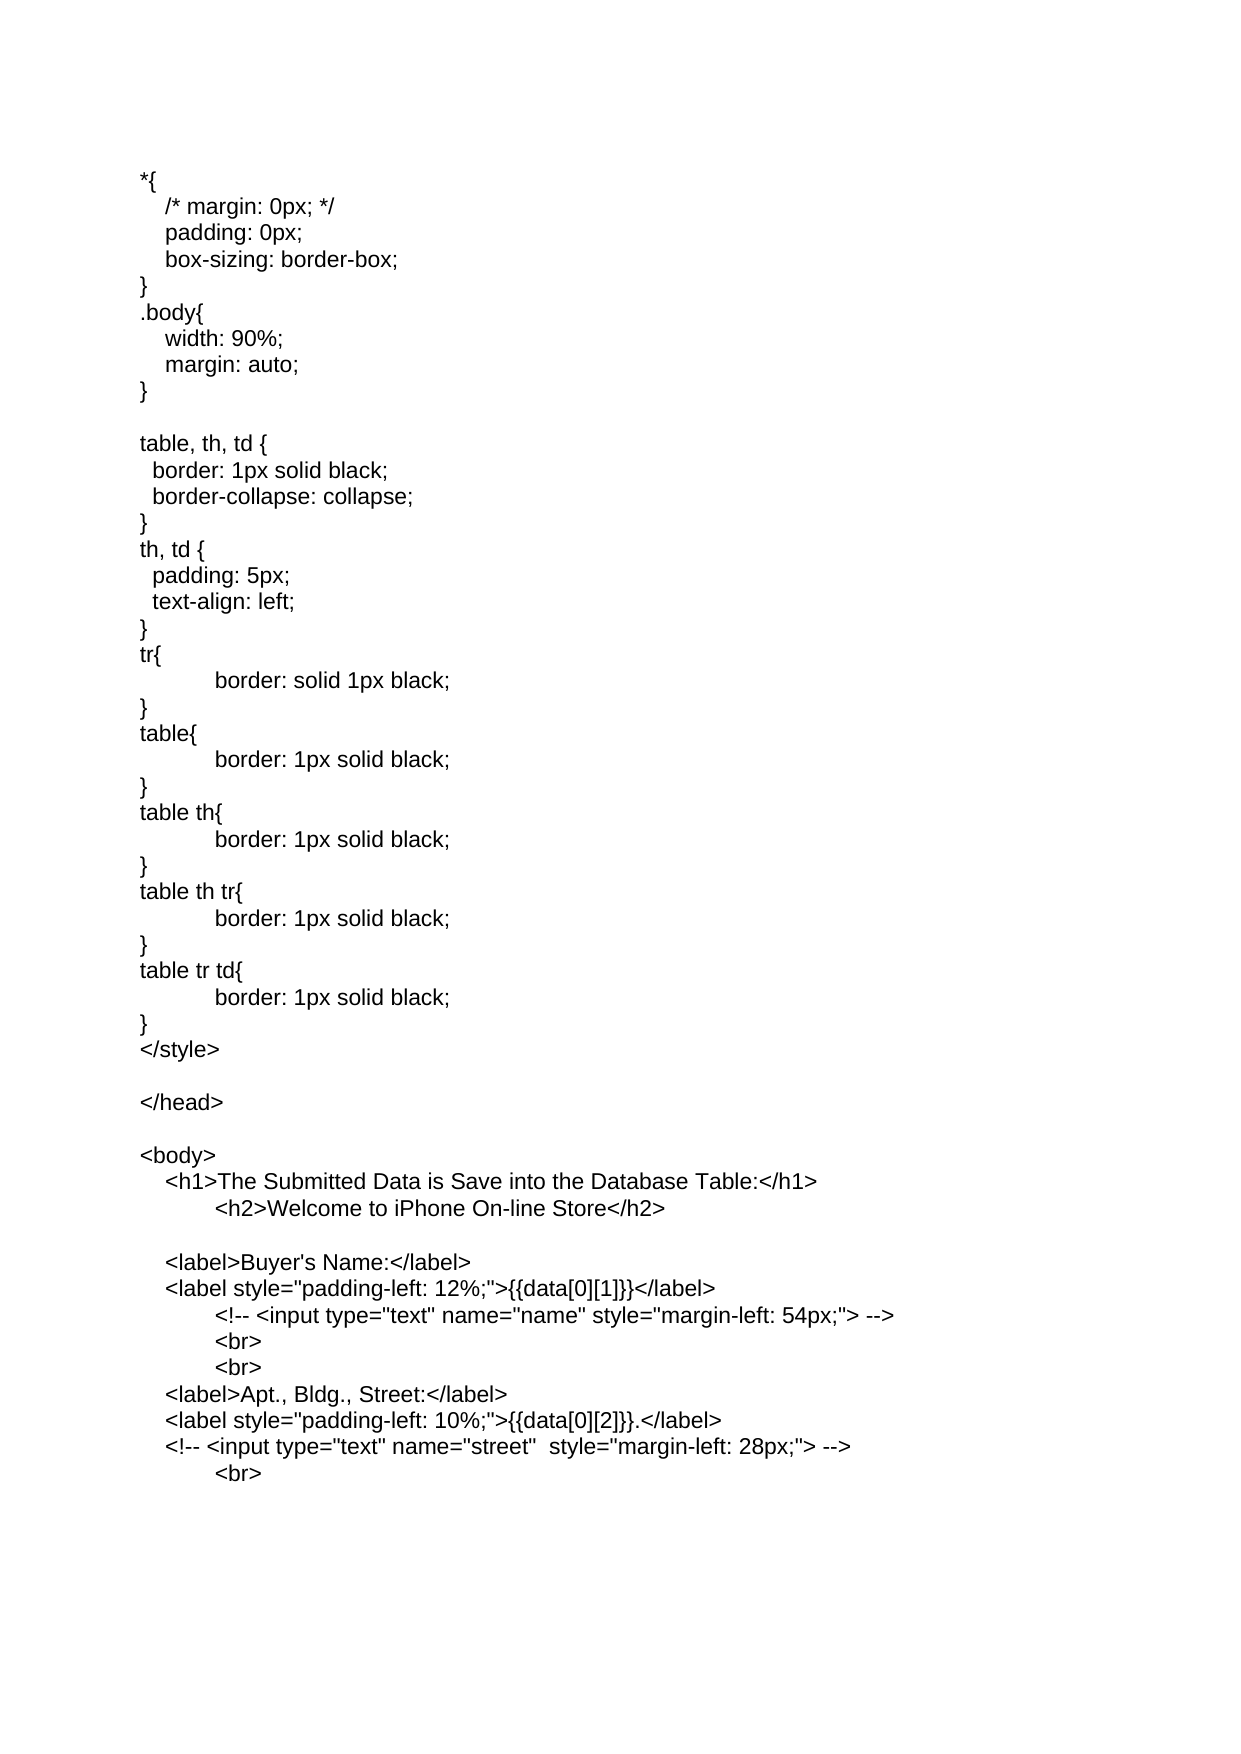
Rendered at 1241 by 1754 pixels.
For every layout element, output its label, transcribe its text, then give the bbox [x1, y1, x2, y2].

text <br> [139, 1328, 1103, 1354]
text } [139, 773, 1103, 799]
text } [139, 615, 1103, 641]
text table, th, td { [139, 430, 1103, 457]
text <body> [139, 1142, 1103, 1168]
text table tr td{ [139, 957, 1103, 984]
text border: 1px solid black; [139, 746, 1103, 773]
text <!-- <input type="text" name="name" style="margin-left: 54px;"> --> [139, 1302, 1103, 1328]
text padding: 0px; [139, 219, 1103, 246]
text <br> [139, 1354, 1103, 1381]
text </head> [139, 1089, 1103, 1115]
text <label>Apt., Bldg., Street:</label> [139, 1381, 1103, 1407]
text border: 1px solid black; [139, 904, 1103, 931]
text border: 1px solid black; [139, 826, 1103, 852]
text <!-- <input type="text" name="street" style="margin-left: 28px;"> --> [139, 1433, 1103, 1460]
text <h2>Welcome to iPhone On-line Store</h2> [139, 1194, 1103, 1221]
text <label>Buyer's Name:</label> [139, 1249, 1103, 1275]
text .body{ [139, 298, 1103, 325]
text margin: auto; [139, 351, 1103, 377]
text border: 1px solid black; [139, 457, 1103, 483]
text <label style="padding-left: 12%;">{{data[0][1]}}</label> [139, 1275, 1103, 1302]
text } [139, 377, 1103, 404]
text } [139, 1010, 1103, 1036]
text table{ [139, 720, 1103, 746]
text } [139, 509, 1103, 536]
text border-collapse: collapse; [139, 483, 1103, 509]
text padding: 5px; [139, 562, 1103, 588]
text th, td { [139, 536, 1103, 562]
text text-align: left; [139, 588, 1103, 615]
text </style> [139, 1036, 1103, 1063]
text } [139, 272, 1103, 298]
text table th{ [139, 799, 1103, 826]
text } [139, 694, 1103, 720]
text <br> [139, 1460, 1103, 1486]
text width: 90%; [139, 325, 1103, 351]
text *{ [139, 167, 1103, 193]
text box-sizing: border-box; [139, 246, 1103, 272]
text border: solid 1px black; [139, 667, 1103, 694]
text <h1>The Submitted Data is Save into the Database Table:</h1> [139, 1168, 1103, 1194]
text /* margin: 0px; */ [139, 193, 1103, 219]
text border: 1px solid black; [139, 984, 1103, 1010]
text table th tr{ [139, 878, 1103, 904]
text tr{ [139, 641, 1103, 667]
text } [139, 931, 1103, 957]
text } [139, 852, 1103, 878]
text <label style="padding-left: 10%;">{{data[0][2]}}.</label> [139, 1407, 1103, 1433]
